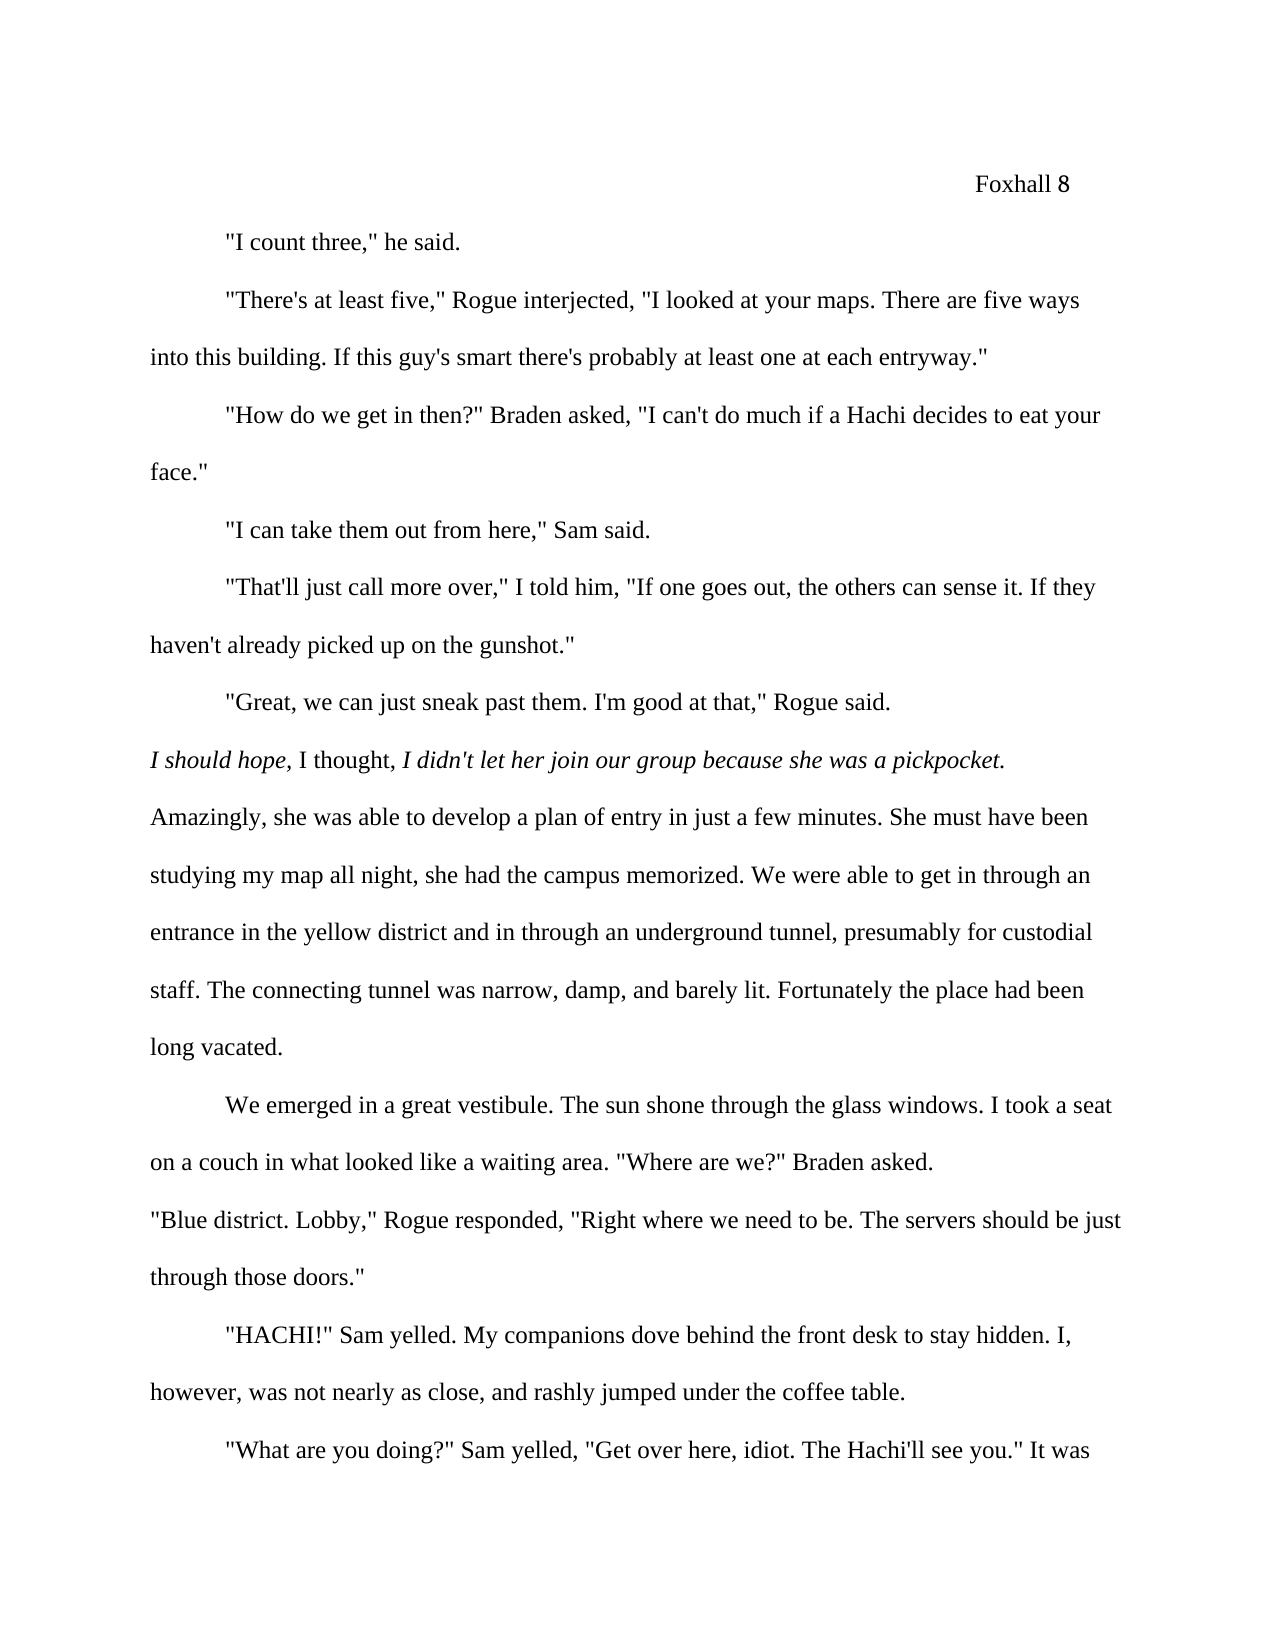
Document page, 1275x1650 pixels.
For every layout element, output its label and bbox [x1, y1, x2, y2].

text [150, 227, 1125, 1464]
